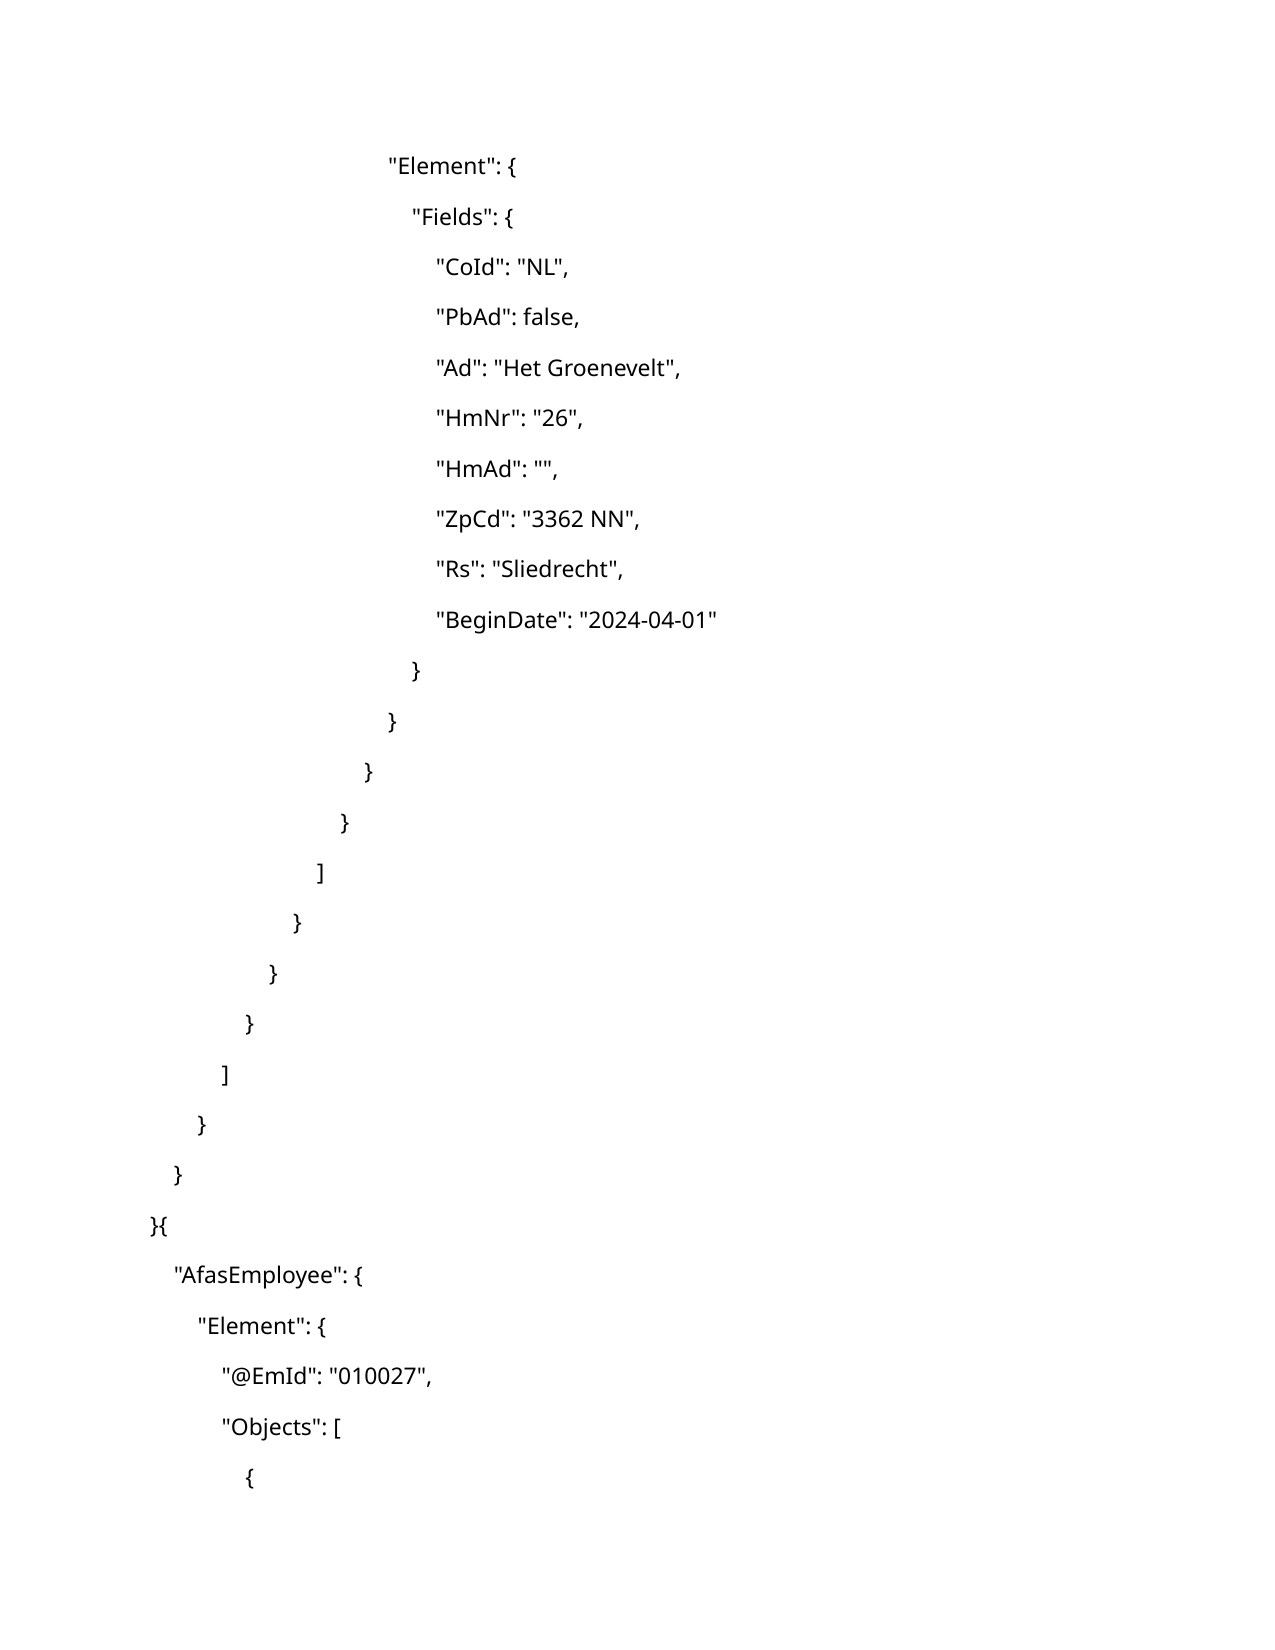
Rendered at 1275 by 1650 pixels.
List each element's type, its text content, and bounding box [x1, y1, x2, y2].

text } [150, 704, 1125, 736]
text "Element": { [150, 150, 1125, 181]
text } [150, 654, 1125, 685]
text "@EmId": "010027", [150, 1360, 1125, 1391]
text } [150, 906, 1125, 937]
text } [150, 1158, 1125, 1189]
text "Ad": "Het Groenevelt", [150, 352, 1125, 383]
text }{ [150, 1209, 1125, 1240]
text "Element": { [150, 1309, 1125, 1341]
text "Objects": [ [150, 1410, 1125, 1442]
text ] [150, 1057, 1125, 1089]
text "HmAd": "", [150, 452, 1125, 484]
text { [150, 1461, 1125, 1492]
text ] [150, 856, 1125, 887]
text "AfasEmployee": { [150, 1259, 1125, 1290]
text "HmNr": "26", [150, 402, 1125, 433]
text "PbAd": false, [150, 301, 1125, 332]
text "Fields": { [150, 200, 1125, 232]
text } [150, 1108, 1125, 1139]
text } [150, 805, 1125, 837]
text "BeginDate": "2024-04-01" [150, 604, 1125, 635]
text "ZpCd": "3362 NN", [150, 503, 1125, 534]
text } [150, 1007, 1125, 1038]
text } [150, 957, 1125, 988]
text "CoId": "NL", [150, 251, 1125, 282]
text } [150, 755, 1125, 786]
text "Rs": "Sliedrecht", [150, 553, 1125, 584]
